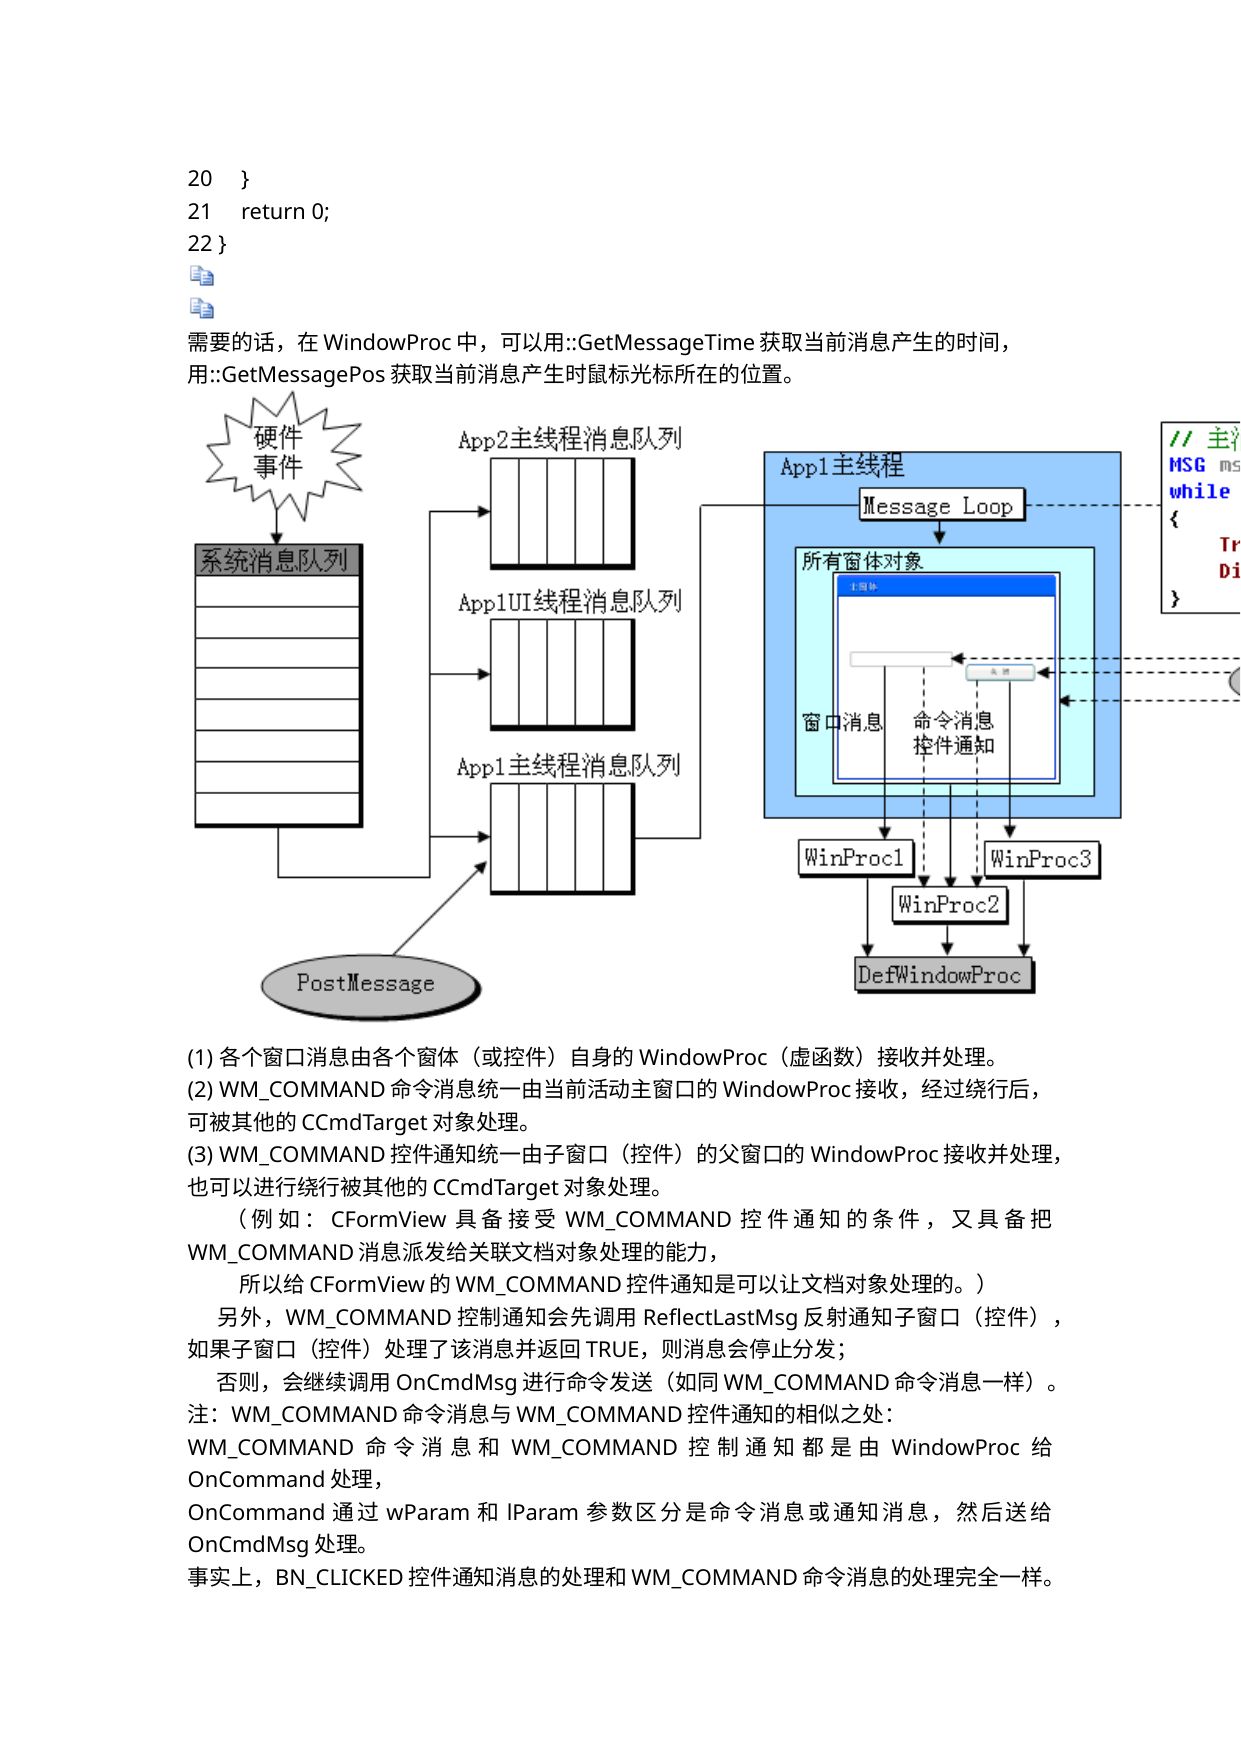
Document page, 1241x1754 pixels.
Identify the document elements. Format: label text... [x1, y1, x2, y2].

text （例如：CFormView具备接受WM_COMMAND控件通知的条件，又具备把WM_COMMAND消息派发给关联文档对象处理的能力， [187, 1202, 1053, 1267]
text 22 } [187, 227, 1053, 259]
text 所以给CFormView的WM_COMMAND控件通知是可以让文档对象处理的。） [187, 1267, 1053, 1299]
text (2) WM_COMMAND命令消息统一由当前活动主窗口的WindowProc接收，经过绕行后，可被其他的CCmdTarget对象处理。 [187, 1072, 1053, 1137]
picture [187, 259, 219, 291]
text 20 } [187, 162, 1053, 194]
text 否则，会继续调用OnCmdMsg进行命令发送（如同WM_COMMAND命令消息一样）。 [187, 1364, 1053, 1397]
text (3) WM_COMMAND控件通知统一由子窗口（控件）的父窗口的WindowProc接收并处理，也可以进行绕行被其他的CCmdTarget对象处理。 [187, 1137, 1053, 1202]
picture [187, 389, 1241, 1027]
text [187, 1397, 1053, 1592]
text 需要的话，在WindowProc中，可以用::GetMessageTime获取当前消息产生的时间， 用::GetMessagePos获取当前消息产生时鼠标光标所在的位置。 [187, 324, 1053, 389]
text 另外，WM_COMMAND控制通知会先调用ReflectLastMsg反射通知子窗口（控件），如果子窗口（控件）处理了该消息并返回TRUE，则消息会停止分发； [187, 1299, 1053, 1364]
picture [187, 292, 219, 324]
text (1) 各个窗口消息由各个窗体（或控件）自身的WindowProc（虚函数）接收并处理。 [187, 1039, 1053, 1072]
text 21 return 0; [187, 194, 1053, 227]
